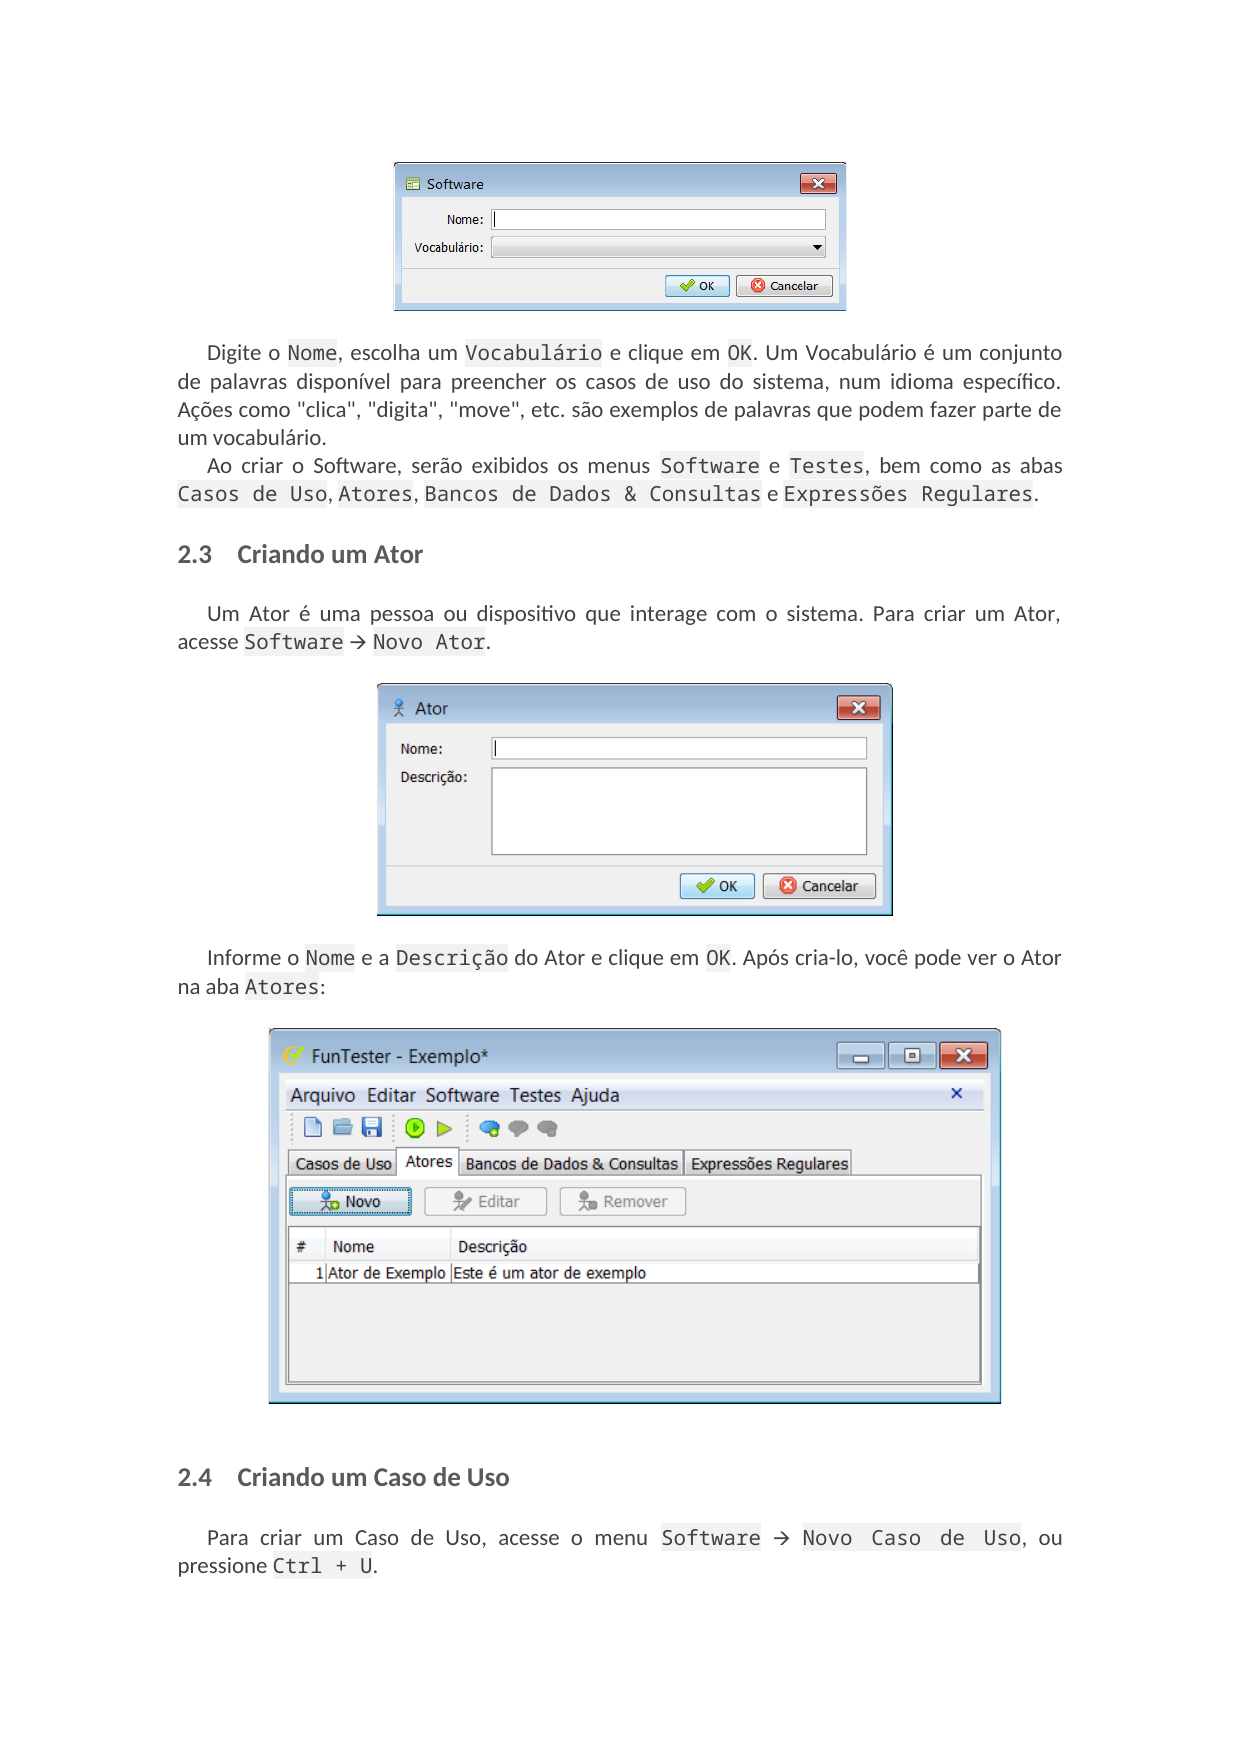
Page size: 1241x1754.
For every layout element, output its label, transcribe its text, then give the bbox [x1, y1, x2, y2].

picture [393, 162, 847, 311]
picture [377, 683, 893, 916]
text Informe o Nome e a Descrição do Ator e clique em OK. Após cria-lo, você pode ver o Ator na aba Atores: [177, 943, 1063, 1000]
text Digite o Nome, escolha um Vocabulário e clique em OK. Um Vocabulário é um conjunto de palavras disponível para preencher os casos de uso do sistema, num idioma específico. Ações como "clica", "digita", "move", etc. são exemplos de palavras que podem fazer parte de um vocabulário. [177, 338, 1063, 451]
text Ao criar o Software, serão exibidos os menus Software e Testes, bem como as abas Casos de Uso, Atores, Bancos de Dados & Consultas e Expressões Regulares. [177, 451, 1063, 508]
text Para criar um Caso de Uso, acesse o menu Software Novo Caso de Uso, ou pressione Ctrl + U. [177, 1523, 1063, 1579]
picture [268, 1028, 1002, 1404]
subtitle Criando um Caso de Uso [177, 1461, 1063, 1493]
text Um Ator é uma pessoa ou dispositivo que interage com o sistema. Para criar um Ator, acesse Software Novo Ator. [177, 599, 1063, 656]
subtitle Criando um Ator [177, 537, 1063, 570]
